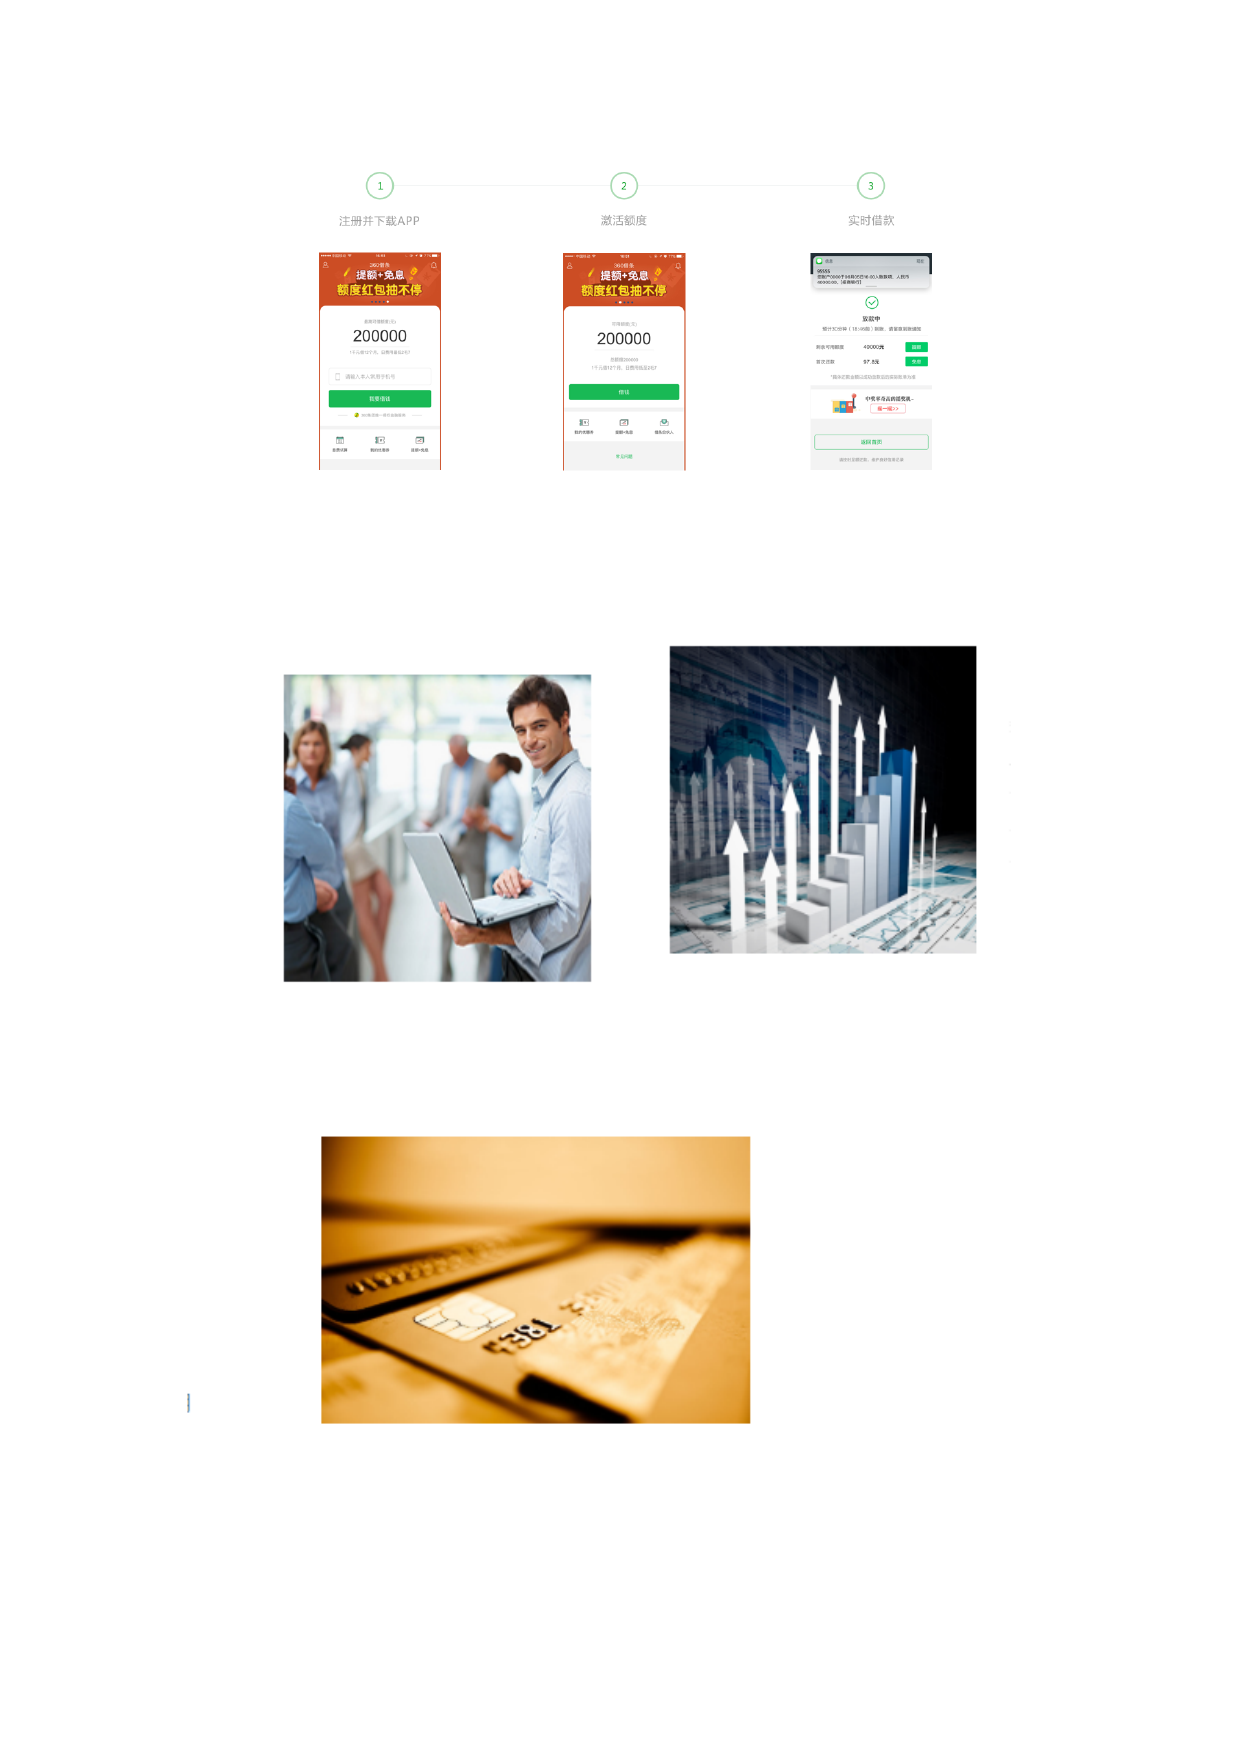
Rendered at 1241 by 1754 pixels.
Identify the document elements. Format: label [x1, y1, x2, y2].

picture [187, 584, 1011, 1015]
picture [187, 1072, 871, 1507]
picture [187, 162, 1053, 497]
